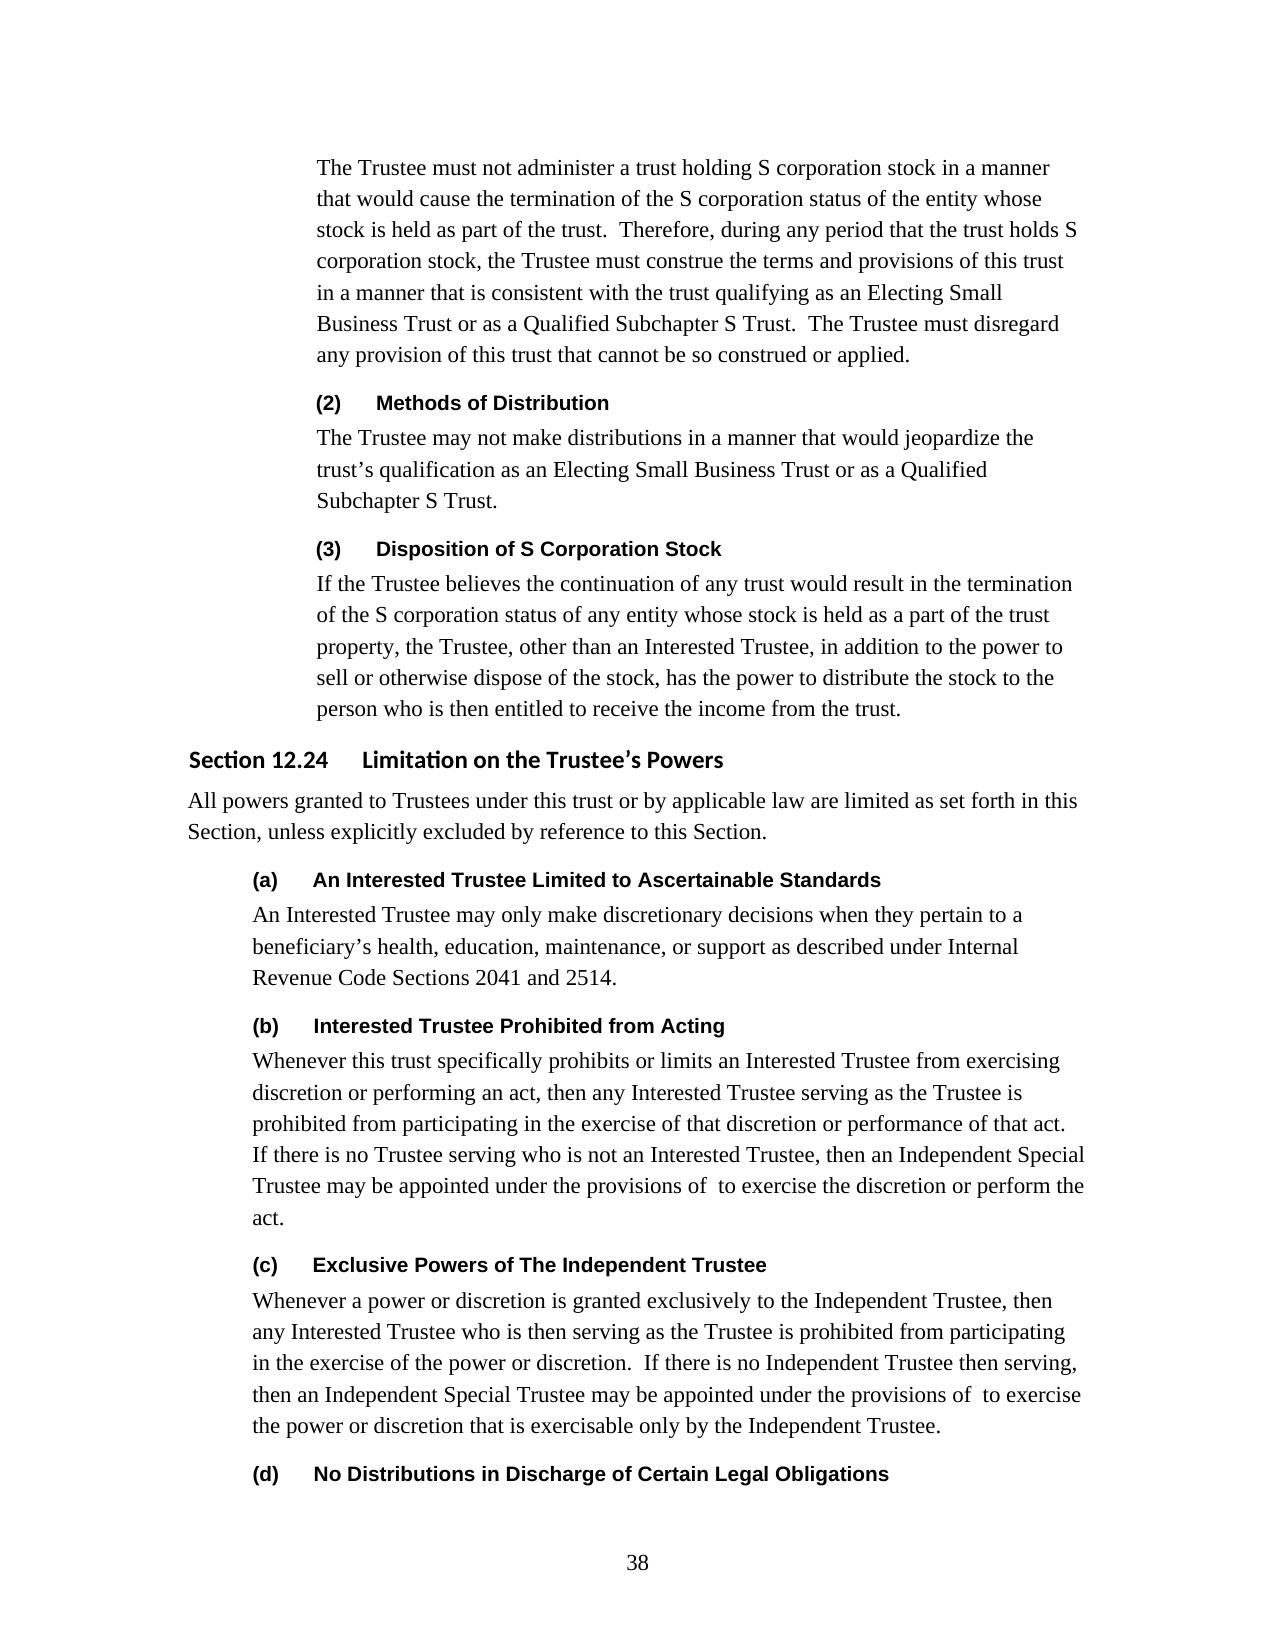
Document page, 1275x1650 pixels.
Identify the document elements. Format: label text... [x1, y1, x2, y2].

text (2) Methods of Distribution [189, 385, 1087, 417]
text An Interested Trustee may only make discretionary decisions when they pertain to a beneficiary’s health, education, maintenance, or support as described under Internal Revenue Code Sections 2041 and 2514. [252, 898, 1087, 992]
text If the Trustee believes the continuation of any trust would result in the termination of the S corporation status of any entity whose stock is held as a part of the trust property, the Trustee, other than an Interested Trustee, in addition to the power to sell or otherwise dispose of the stock, has the power to distribute the stock to the person who is then entitled to receive the income from the trust. [316, 567, 1087, 723]
text (b) Interested Trustee Prohibited from Acting [189, 1008, 1087, 1039]
text The Trustee may not make distributions in a manner that would jeopardize the trust’s qualification as an Electing Small Business Trust or as a Qualified Subchapter S Trust. [316, 421, 1087, 514]
text (a) An Interested Trustee Limited to Ascertainable Standards [189, 862, 1087, 894]
text (d) No Distributions in Discharge of Certain Legal Obligations [189, 1456, 1087, 1487]
text (3) Disposition of S Corporation Stock [189, 531, 1087, 562]
text (c) Exclusive Powers of The Independent Trustee [189, 1248, 1087, 1279]
text All powers granted to Trustees under this trust or by applicable law are limited as set forth in this Section, unless explicitly excluded by reference to this Section. [187, 783, 1087, 846]
subtitle Section 12.24 Limitation on the Trustee’s Powers [189, 744, 1087, 775]
